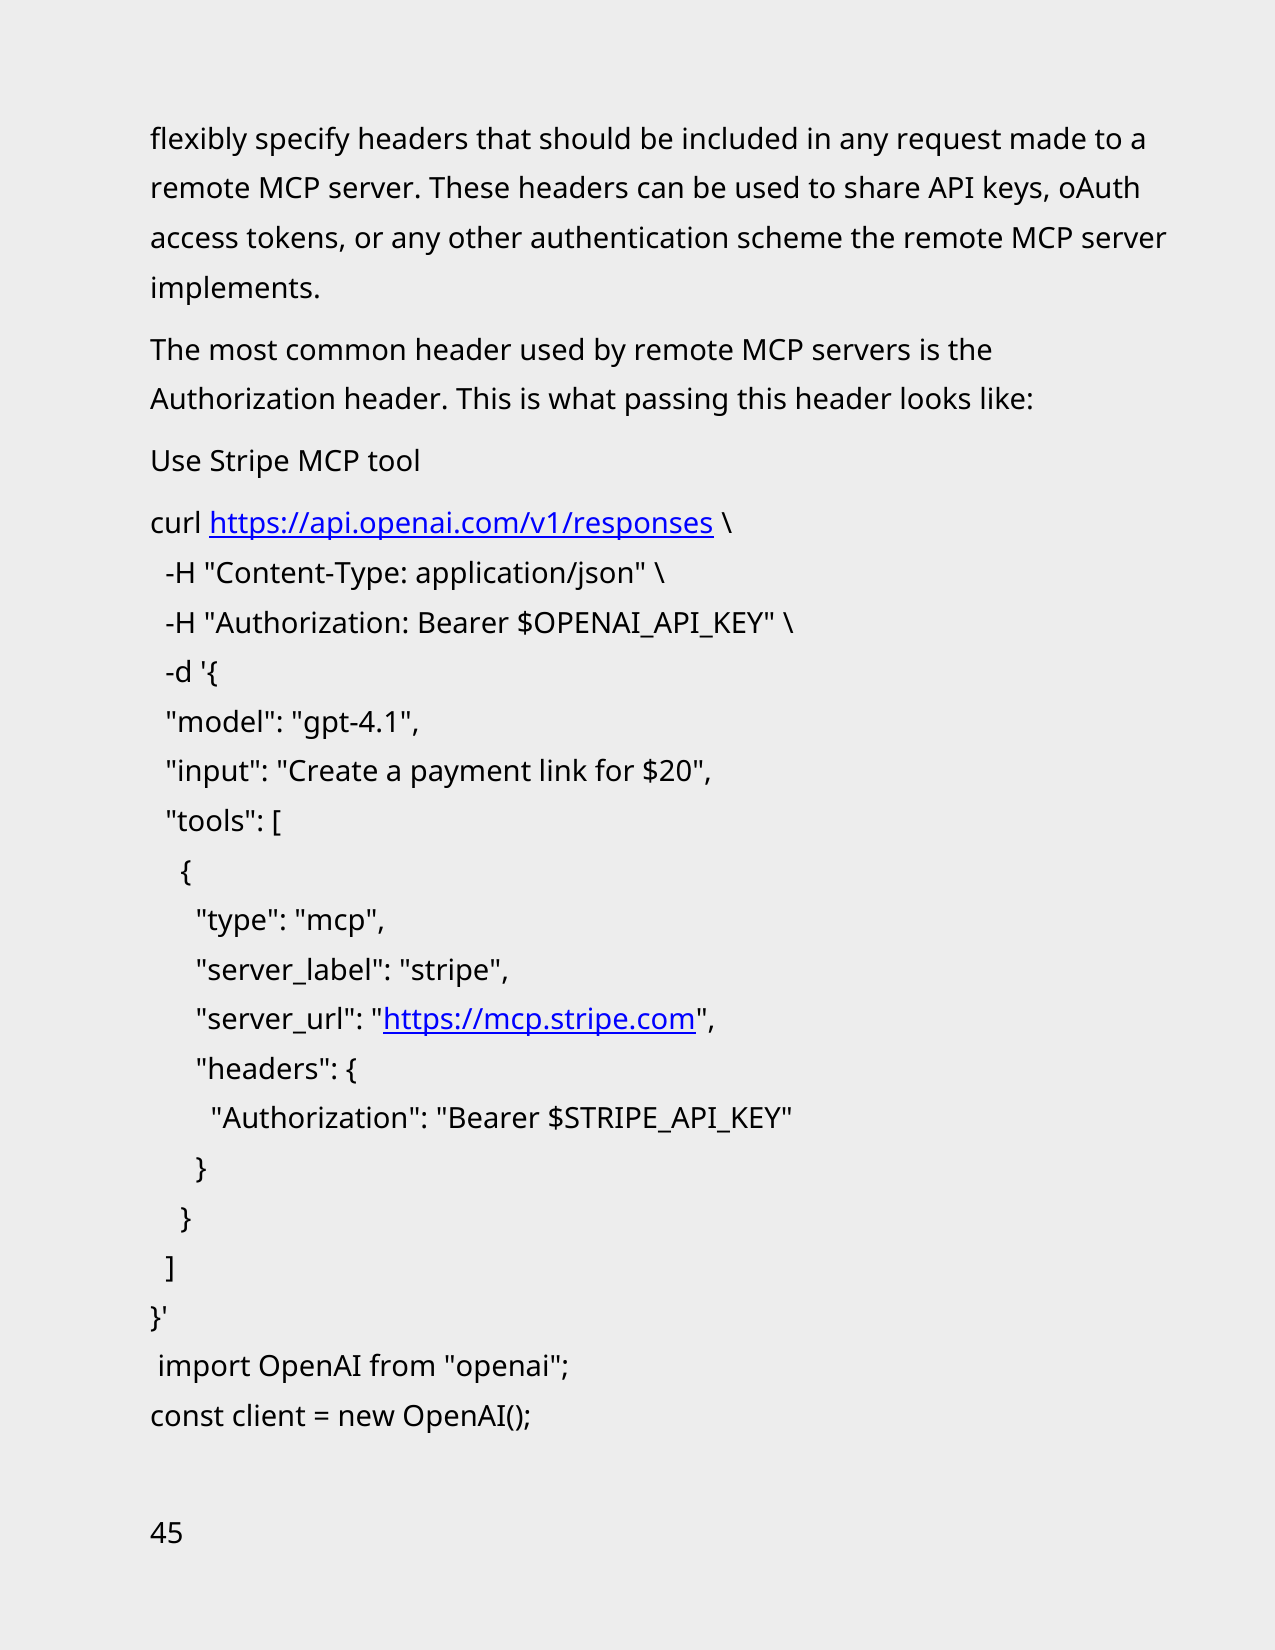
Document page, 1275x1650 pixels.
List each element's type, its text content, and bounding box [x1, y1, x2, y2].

text Use Stripe MCP tool [150, 441, 1186, 480]
text The most common header used by remote MCP servers is the Authorization header. This is what passing this header looks like: [150, 329, 1186, 418]
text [150, 118, 1186, 307]
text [150, 503, 1186, 1484]
